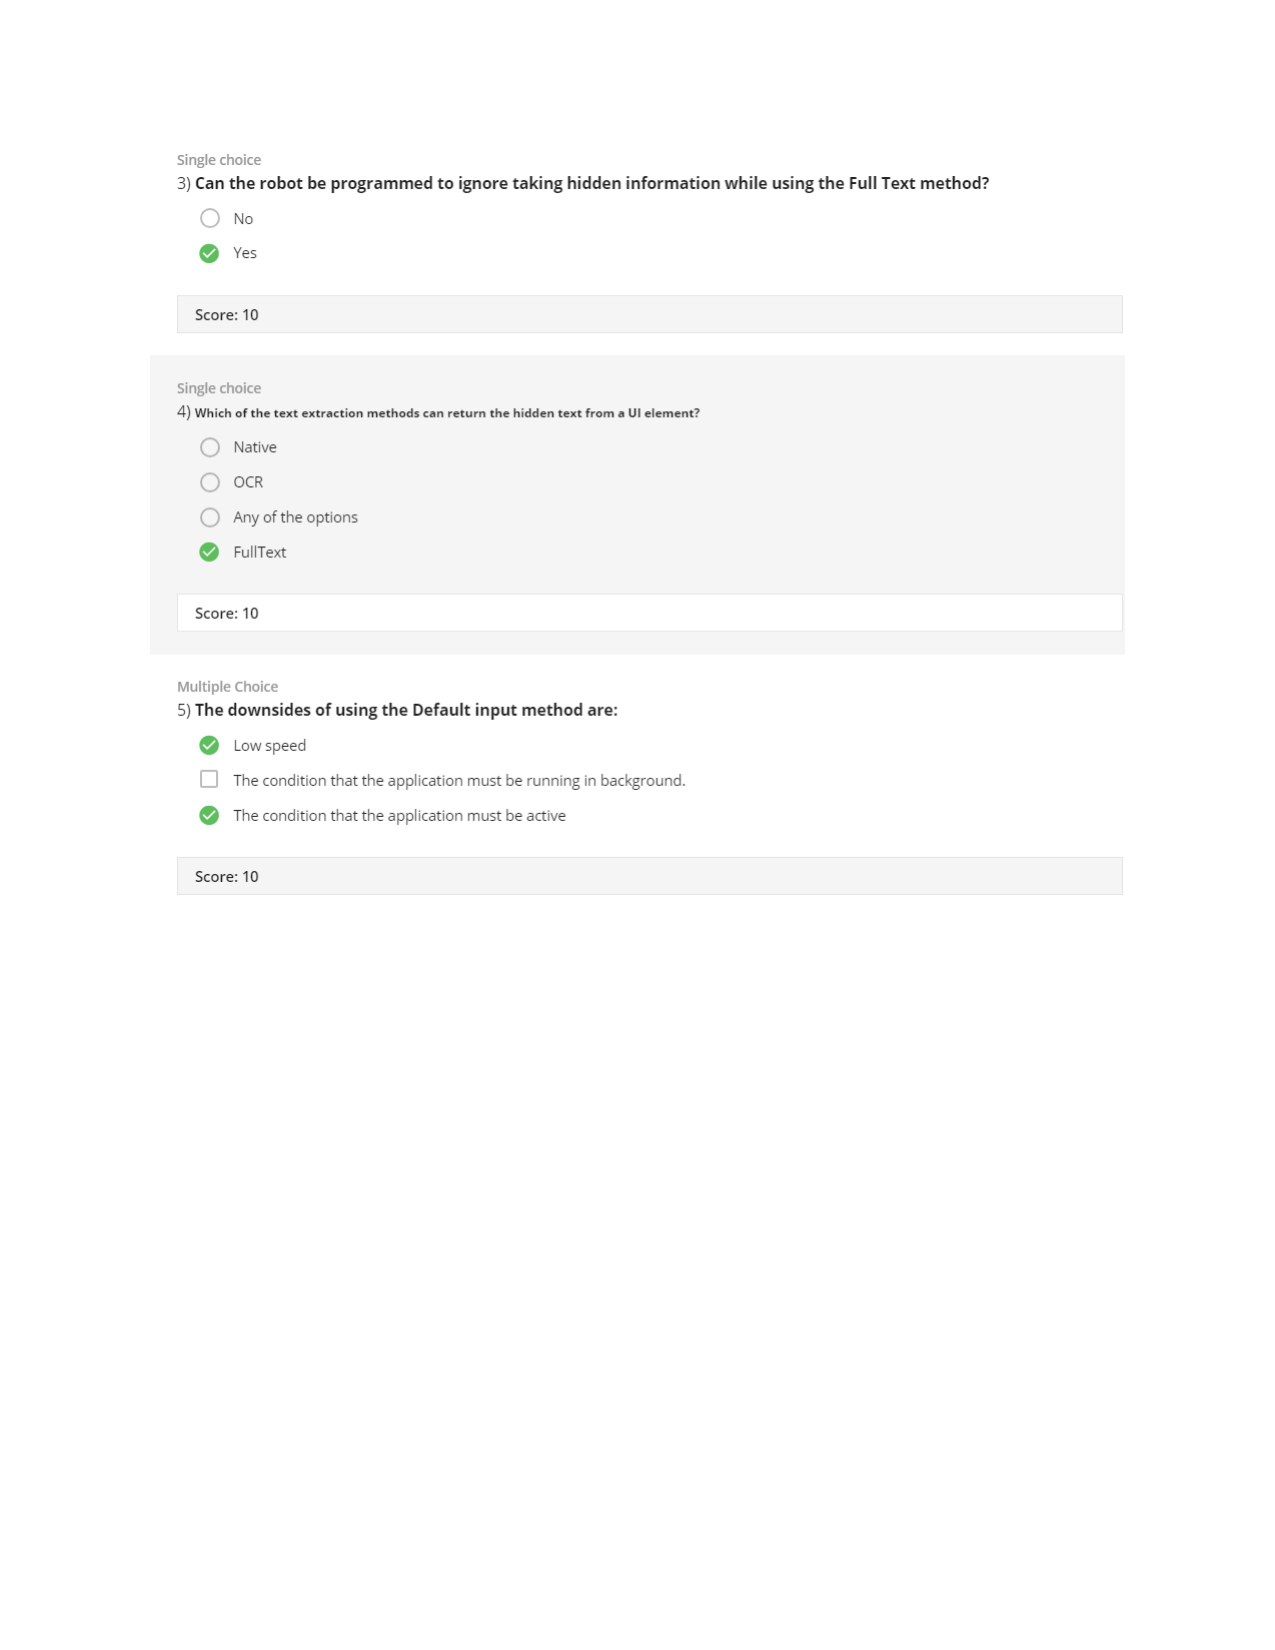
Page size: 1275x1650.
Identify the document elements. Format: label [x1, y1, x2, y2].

picture [150, 150, 1125, 899]
